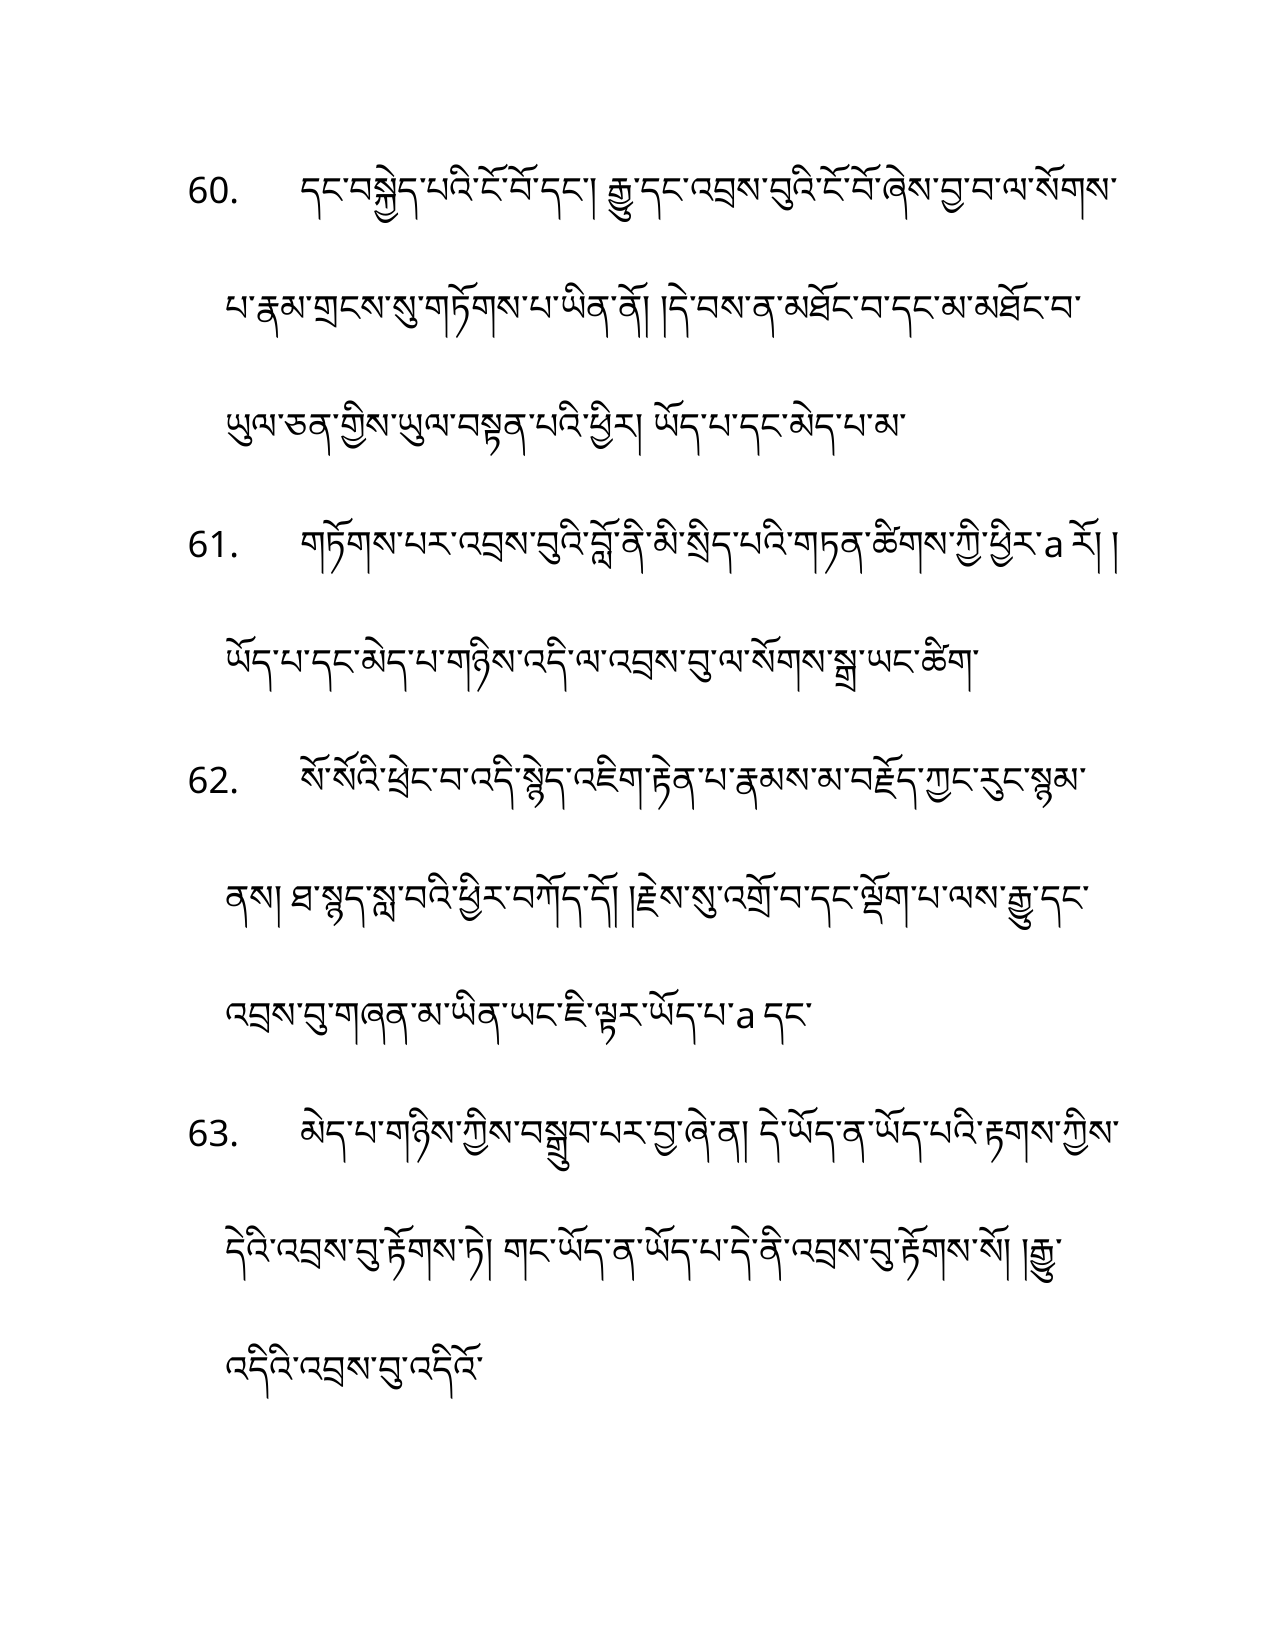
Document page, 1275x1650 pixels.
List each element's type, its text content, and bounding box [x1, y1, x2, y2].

list དང་བསྐྱེད་པའི་ངོ་བོ་དང༌། རྒྱུ་དང་འབྲས་བུའི་ངོ་བོ་ཞེས་བྱ་བ་ལ་སོགས་པ་རྣམ་གྲངས་སུ་གཏོགས་པ་ཡིན་ནོ། །དེ་བས་ན་མཐོང་བ་དང་མ་མཐོང་བ་ཡུལ་ཅན་གྱིས་ཡུལ་བསྟན་པའི་ཕྱིར། ཡོད་པ་དང་མེད་པ་མ་ [187, 150, 1125, 488]
list མེད་པ་གཉིས་ཀྱིས་བསྒྲུབ་པར་བྱ་ཞེ་ན། དེ་ཡོད་ན་ཡོད་པའི་རྟགས་ཀྱིས་དེའི་འབྲས་བུ་རྟོགས་ཏེ། གང་ཡོད་ན་ཡོད་པ་དེ་ནི་འབྲས་བུ་རྟོགས་སོ། །རྒྱུ་འདིའི་འབྲས་བུ་འདིའོ་ [187, 1093, 1125, 1432]
list གཏོགས་པར་འབྲས་བུའི་བློ་ནི་མི་སྲིད་པའི་གཏན་ཚིགས་ཀྱི་ཕྱིར་aརོ། །ཡོད་པ་དང་མེད་པ་གཉིས་འདི་ལ་འབྲས་བུ་ལ་སོགས་སྒྲ་ཡང་ཚིག་ [187, 504, 1125, 724]
list སོ་སོའི་ཕྲེང་བ་འདི་སྙེད་འཇིག་རྟེན་པ་རྣམས་མ་བརྗོད་ཀྱང་རུང་སྙམ་ནས། ཐ་སྙད་སླ་བའི་ཕྱིར་བཀོད་དོ། །རྗེས་སུ་འགྲོ་བ་དང་ལྡོག་པ་ལས་རྒྱུ་དང་འབྲས་བུ་གཞན་མ་ཡིན་ཡང་ཇི་ལྟར་ཡོད་པ་aདང་ [187, 739, 1125, 1078]
